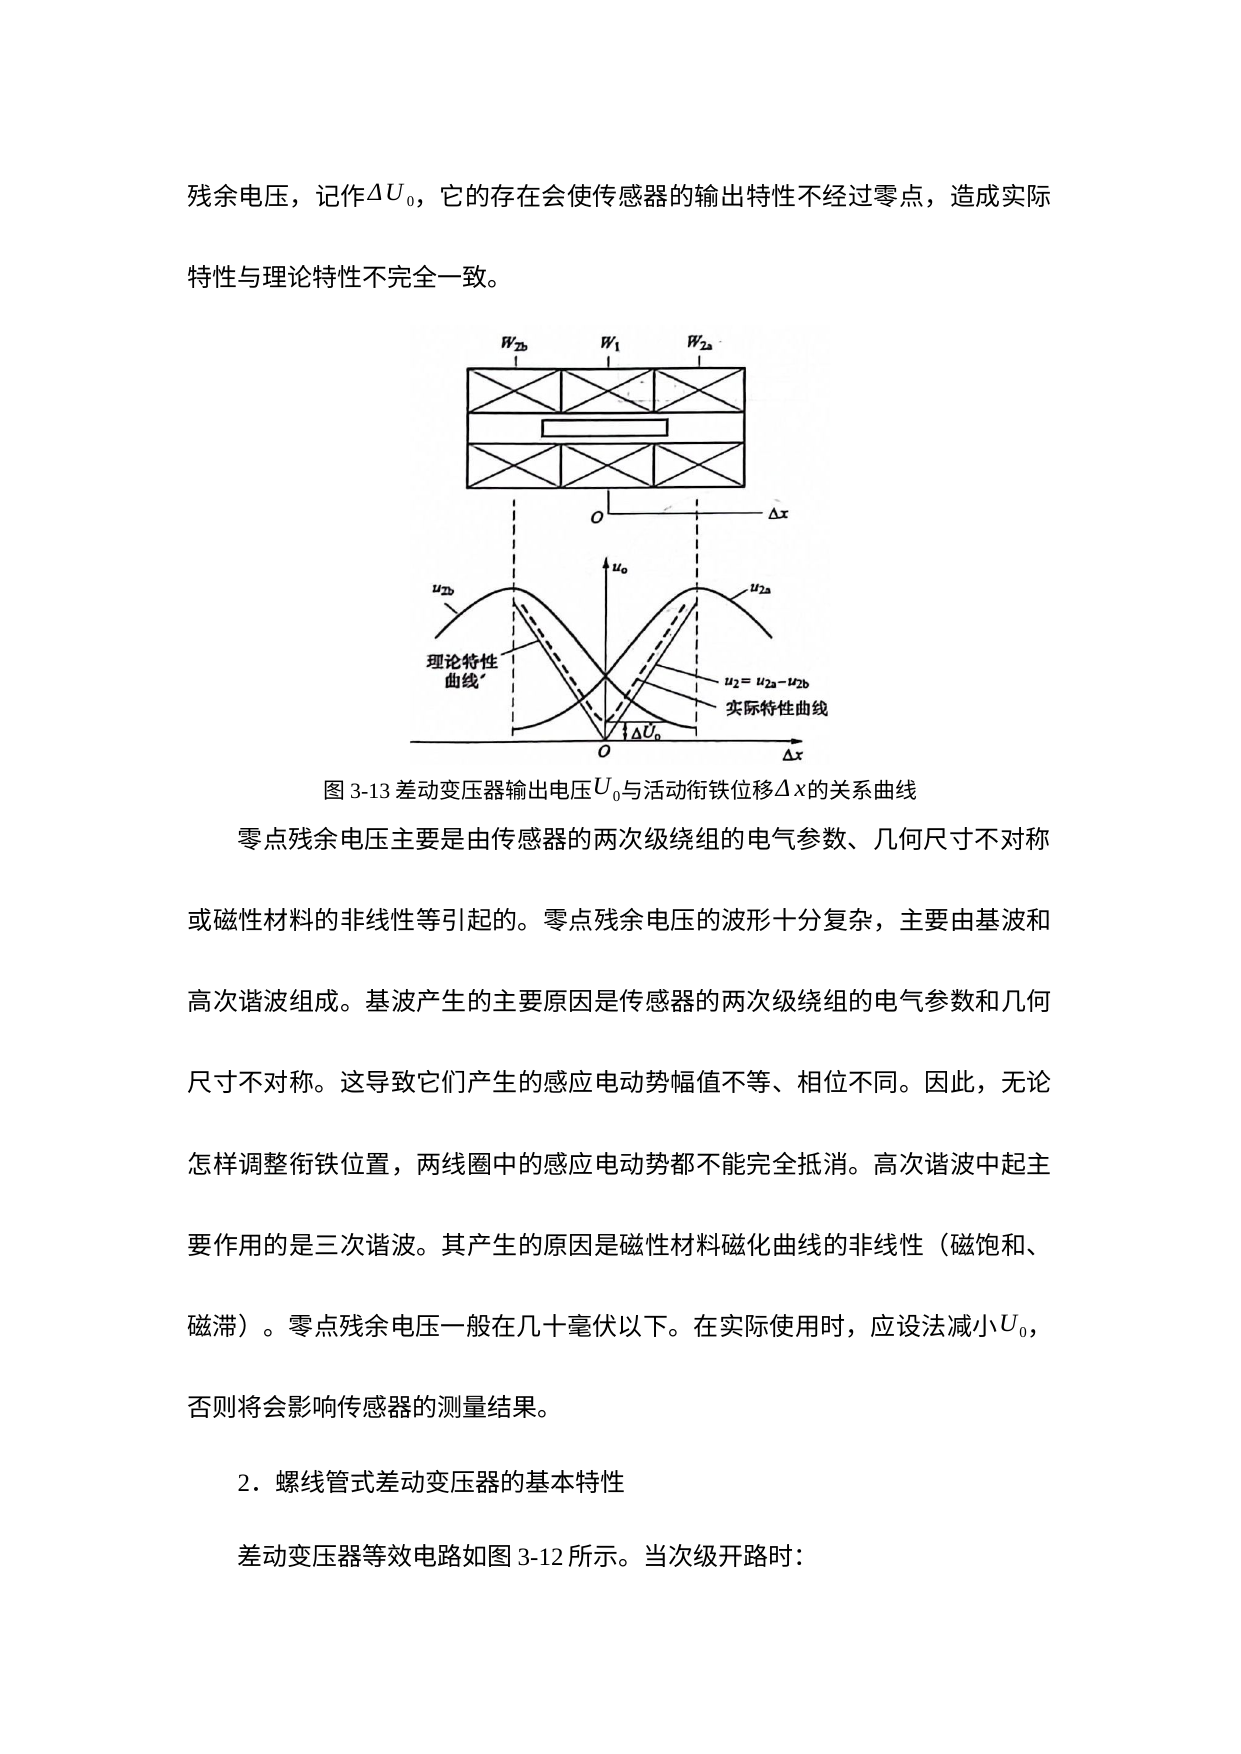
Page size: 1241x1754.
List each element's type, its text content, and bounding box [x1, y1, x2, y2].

text 差动变压器等效电路如图3-12所示。当次级开路时： [187, 1522, 1053, 1587]
text 2．螺线管式差动变压器的基本特性 [187, 1448, 1053, 1513]
text 零点残余电压主要是由传感器的两次级绕组的电气参数、几何尺寸不对称或磁性材料的非线性等引起的。零点残余电压的波形十分复杂，主要由基波和高次谐波组成。基波产生的主要原因是传感器的两次级绕组的电气参数和几何尺寸不对称。这导致它们产生的感应电动势幅值不等、相位不同。因此，无论怎样调整衔铁位置，两线圈中的感应电动势都不能完全抵消。高次谐波中起主要作用的是三次谐波。其产生的原因是磁性材料磁化曲线的非线性（磁饱和、磁滞）。零点残余电压一般在几十毫伏以下。在实际使用时，应设法减小，否则将会影响传感器的测量结果。 [187, 805, 1053, 1438]
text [187, 162, 1053, 308]
picture [409, 325, 831, 765]
